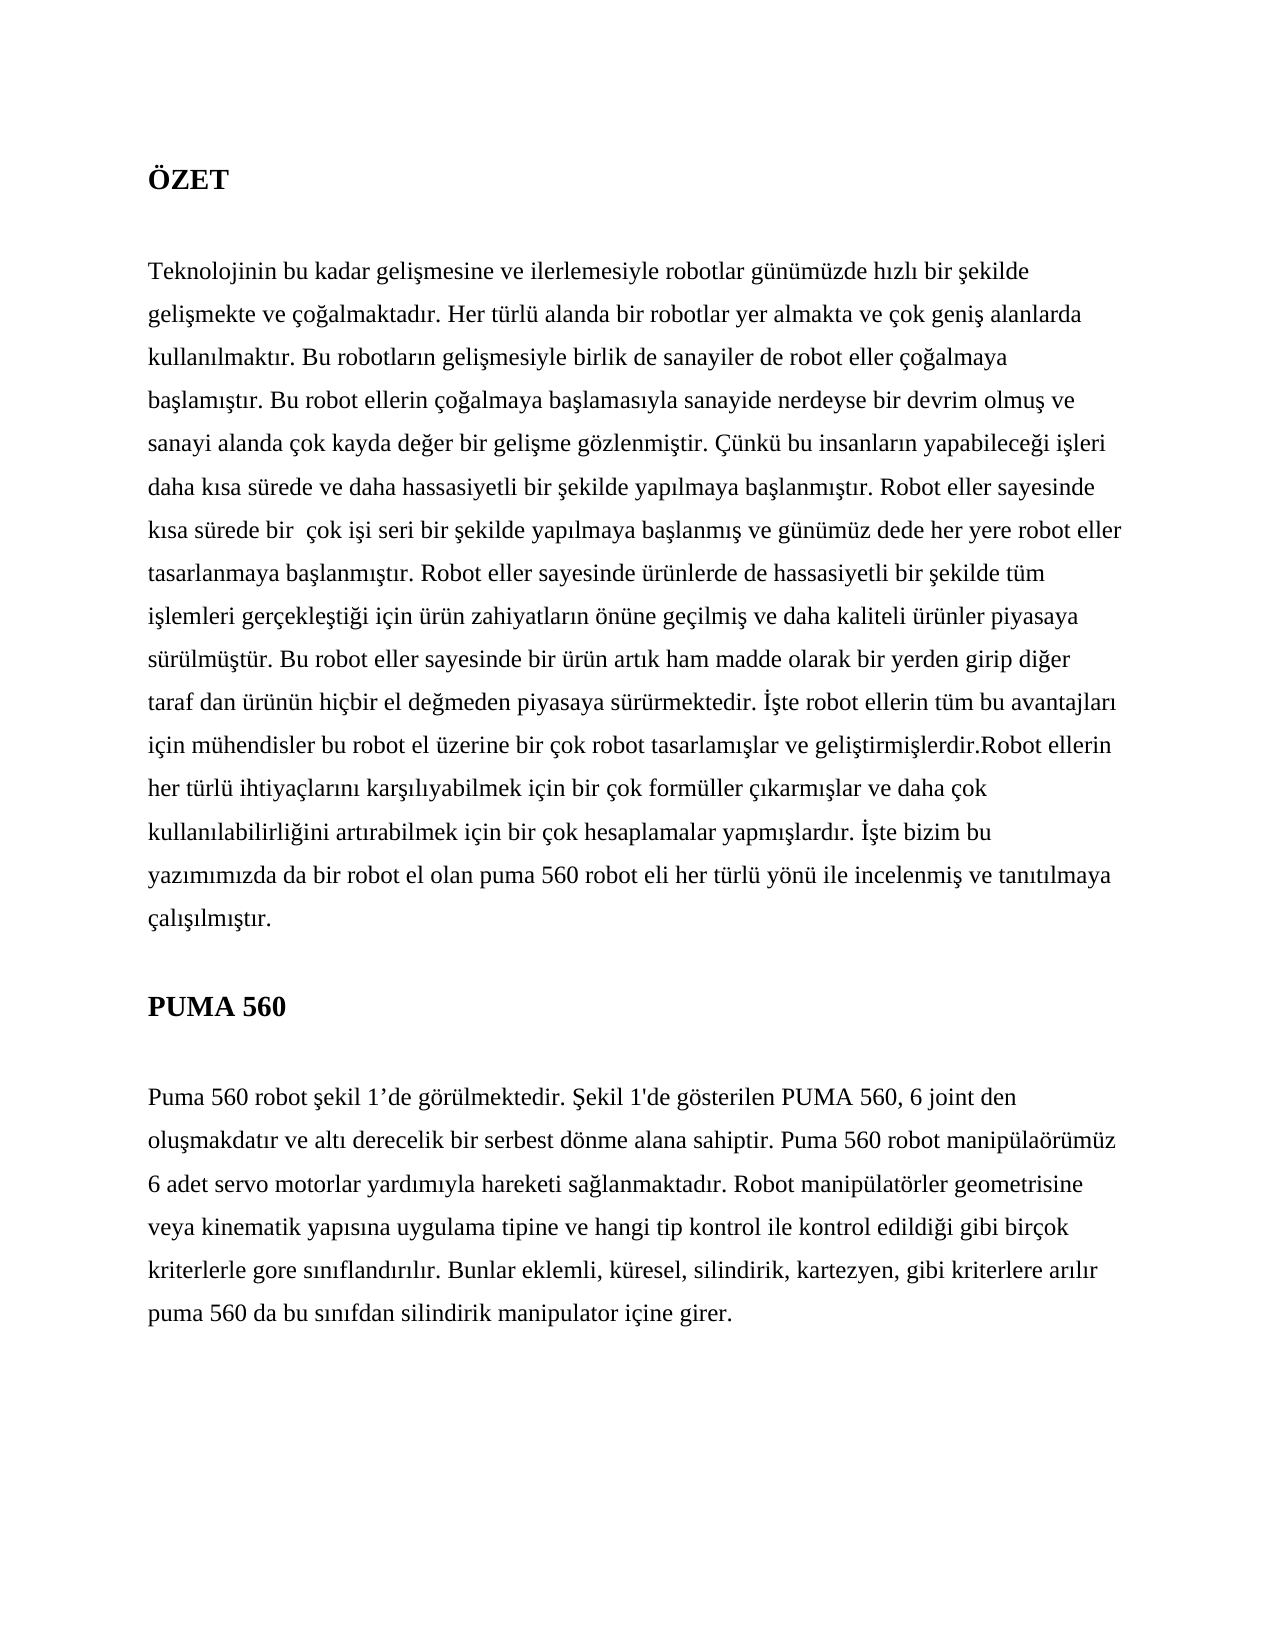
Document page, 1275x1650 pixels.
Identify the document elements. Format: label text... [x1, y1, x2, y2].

text Puma 560 robot şekil 1’de görülmektedir. Şekil 1'de gösterilen PUMA 560, 6 joint den oluşmakdatır ve altı derecelik bir serbest dönme alana sahiptir. Puma 560 robot manipülaörümüz 6 adet servo motorlar yardımıyla hareketi sağlanmaktadır. Robot manipülatörler geometrisine veya kinematik yapısına uygulama tipine ve hangi tip kontrol ile kontrol edildiği gibi birçok kriterlerle gore sınıflandırılır. Bunlar eklemli, küresel, silindirik, kartezyen, gibi kriterlere arılır puma 560 da bu sınıfdan silindirik manipulator içine girer. [148, 1082, 1122, 1327]
text PUMA 560 [148, 989, 1122, 1023]
text ÖZET [148, 162, 1122, 196]
text Teknolojinin bu kadar gelişmesine ve ilerlemesiyle robotlar günümüzde hızlı bir şekilde gelişmekte ve çoğalmaktadır. Her türlü alanda bir robotlar yer almakta ve çok geniş alanlarda kullanılmaktır. Bu robotların gelişmesiyle birlik de sanayiler de robot eller çoğalmaya başlamıştır. Bu robot ellerin çoğalmaya başlamasıyla sanayide nerdeyse bir devrim olmuş ve sanayi alanda çok kayda değer bir gelişme gözlenmiştir. Çünkü bu insanların yapabileceği işleri daha kısa sürede ve daha hassasiyetli bir şekilde yapılmaya başlanmıştır. Robot eller sayesinde kısa sürede bir çok işi seri bir şekilde yapılmaya başlanmış ve günümüz dede her yere robot eller tasarlanmaya başlanmıştır. Robot eller sayesinde ürünlerde de hassasiyetli bir şekilde tüm işlemleri gerçekleştiği için ürün zahiyatların önüne geçilmiş ve daha kaliteli ürünler piyasaya sürülmüştür. Bu robot eller sayesinde bir ürün artık ham madde olarak bir yerden girip diğer taraf dan ürünün hiçbir el değmeden piyasaya sürürmektedir. İşte robot ellerin tüm bu avantajları için mühendisler bu robot el üzerine bir çok robot tasarlamışlar ve geliştirmişlerdir.Robot ellerin her türlü ihtiyaçlarını karşılıyabilmek için bir çok formüller çıkarmışlar ve daha çok kullanılabilirliğini artırabilmek için bir çok hesaplamalar yapmışlardır. İşte bizim bu yazımımızda da bir robot el olan puma 560 robot eli her türlü yönü ile incelenmiş ve tanıtılmaya çalışılmıştır. [148, 256, 1122, 932]
